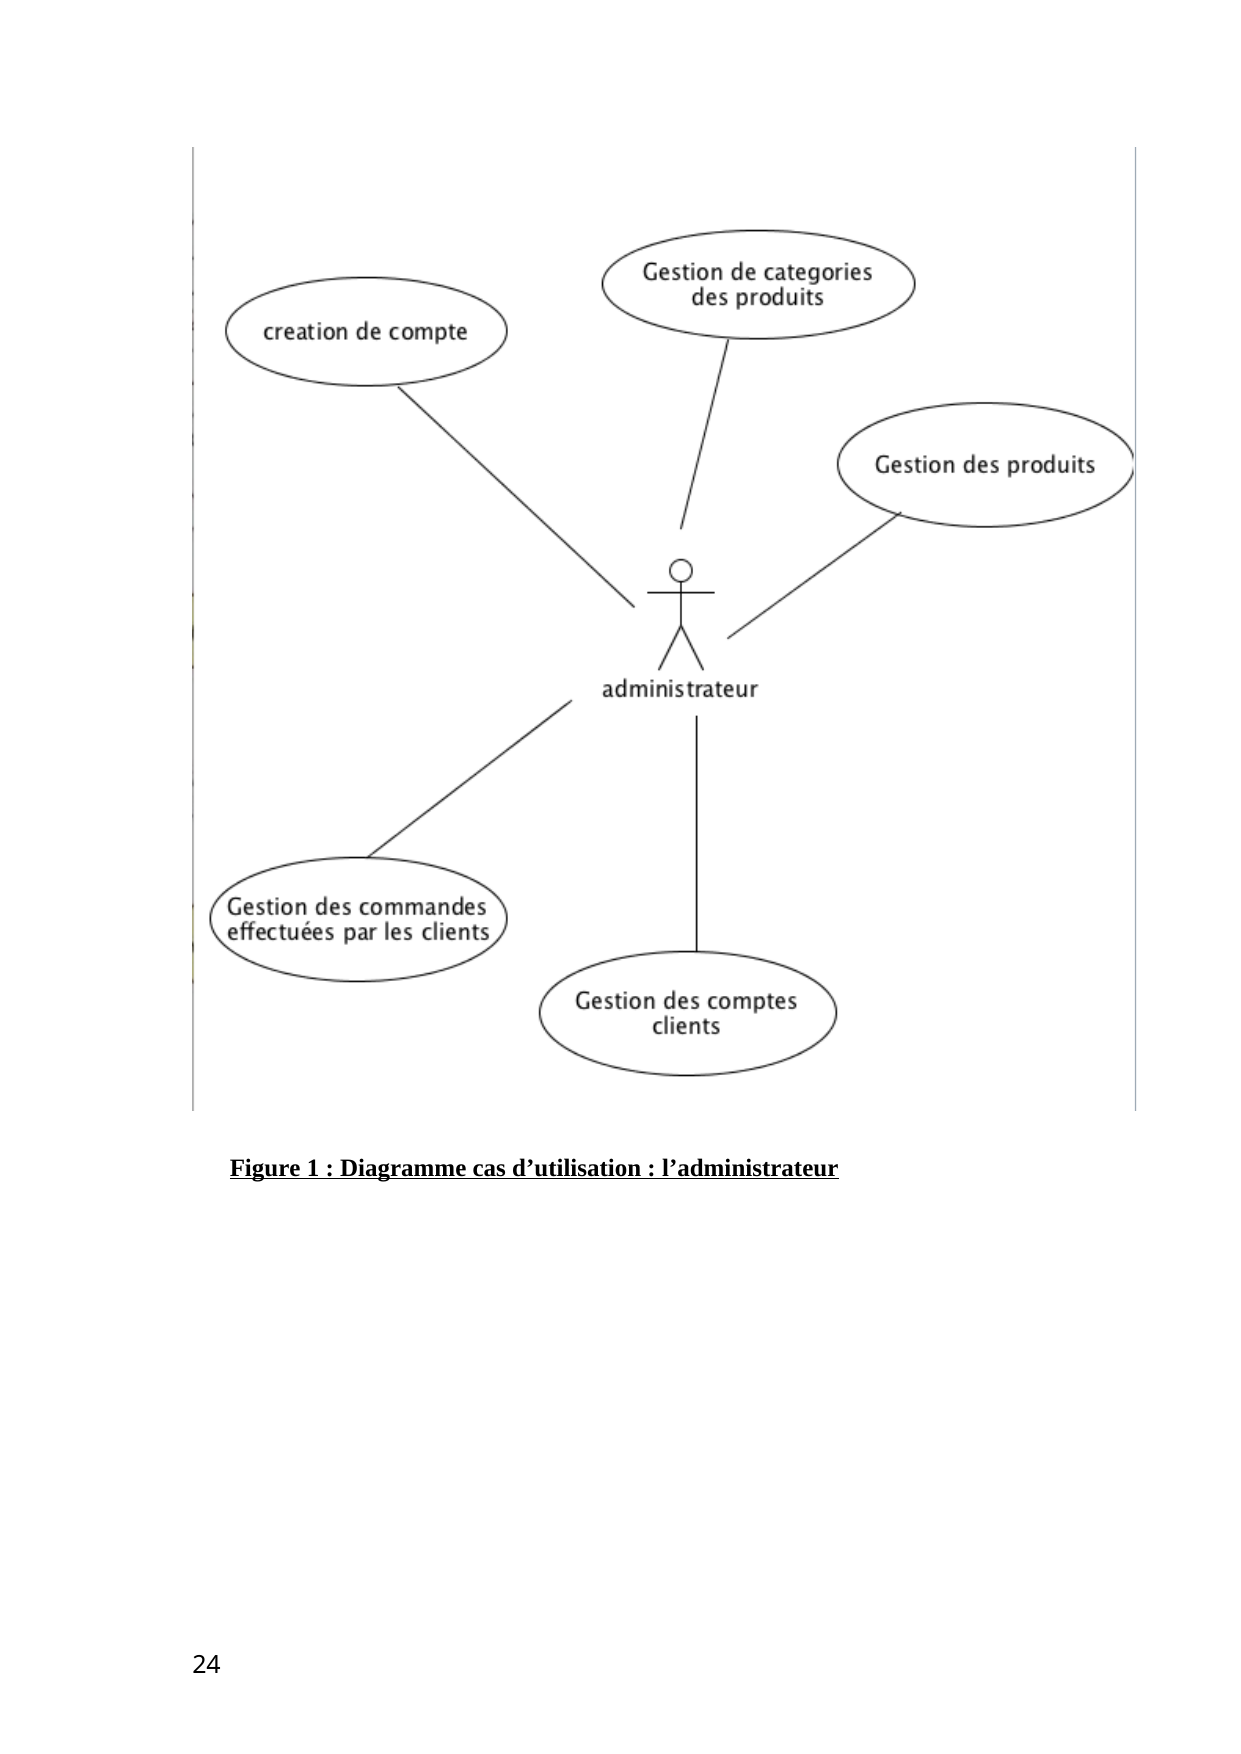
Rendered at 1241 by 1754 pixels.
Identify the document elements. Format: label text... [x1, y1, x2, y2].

picture [192, 147, 1137, 1111]
list Figure 1 : Diagramme cas d’utilisation : l’administrateur [229, 1136, 1093, 1182]
